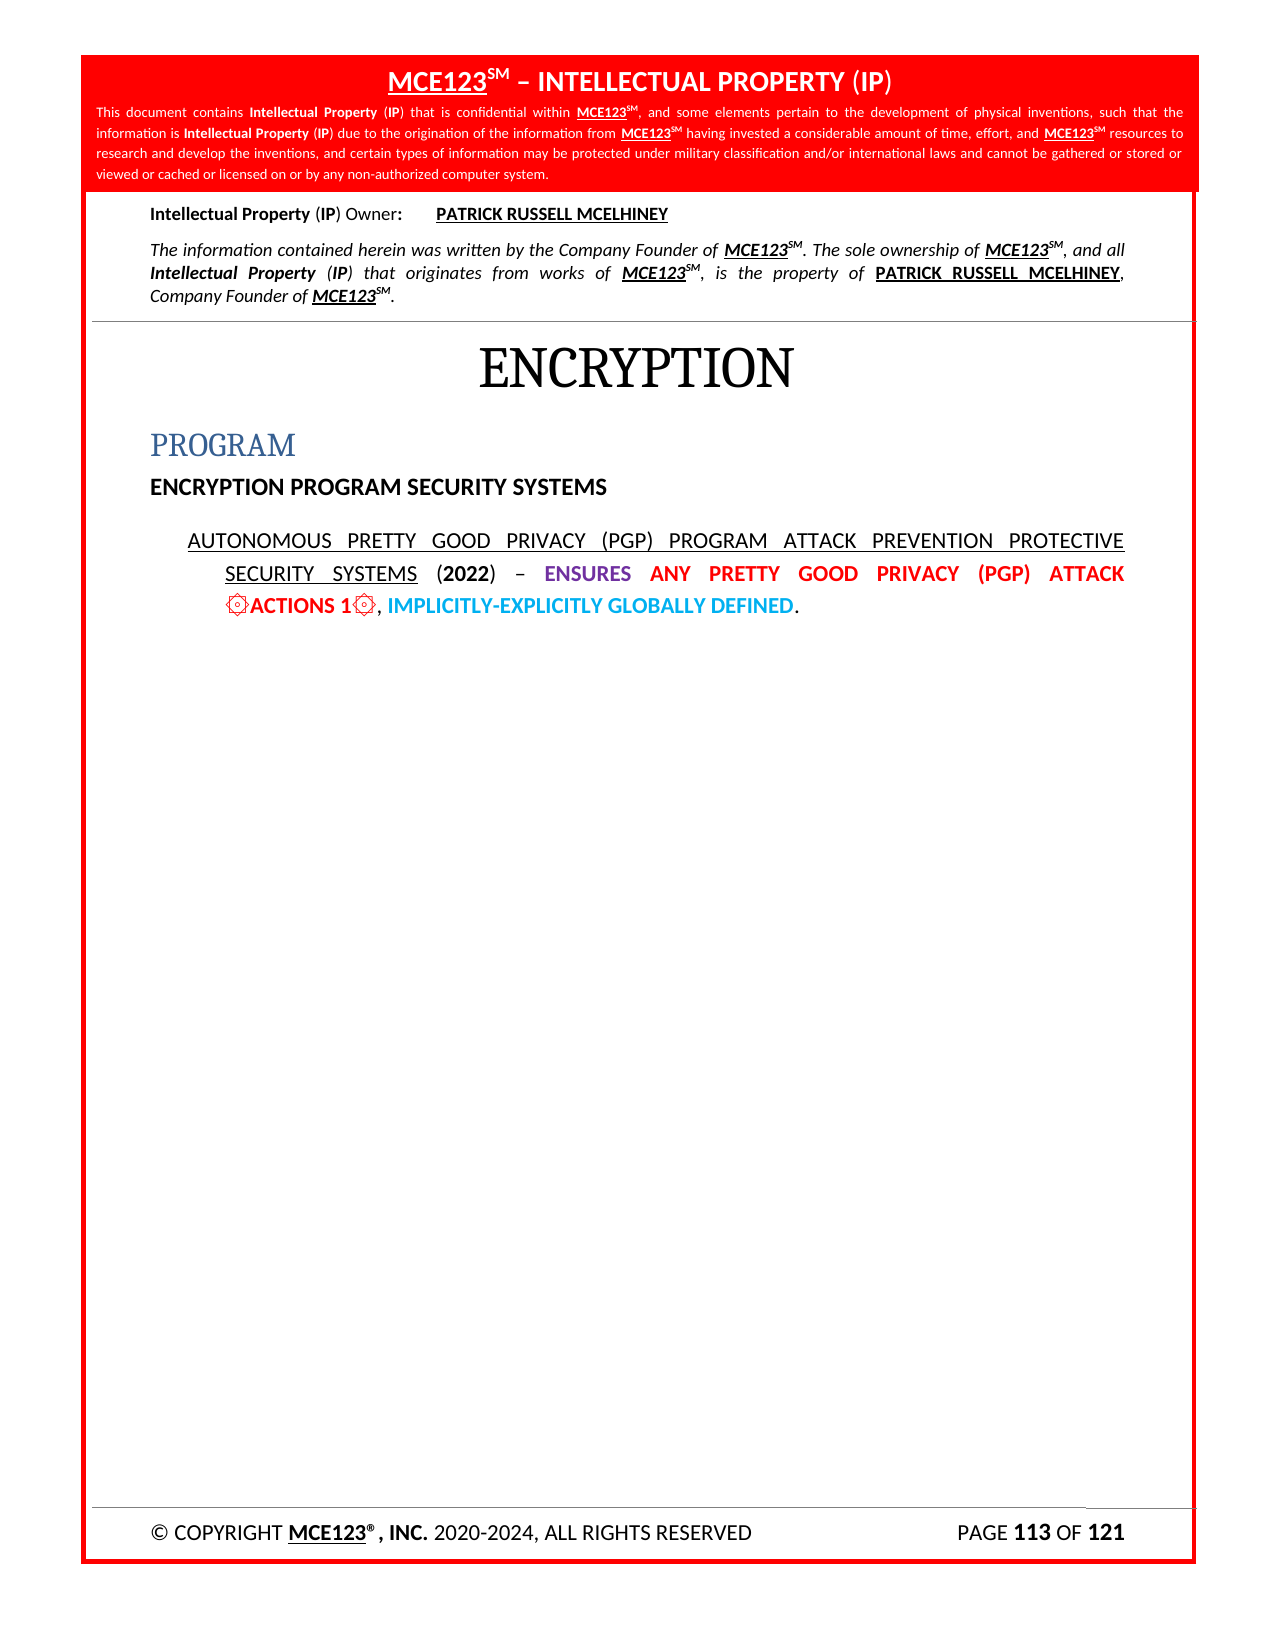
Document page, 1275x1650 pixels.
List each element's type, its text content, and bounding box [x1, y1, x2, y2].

subtitle PROGRAM [150, 427, 1125, 465]
text AUTONOMOUS PRETTY GOOD PRIVACY (PGP) PROGRAM ATTACK PREVENTION PROTECTIVE SECURITY SYSTEMS (2022) – ENSURES ANY PRETTY GOOD PRIVACY (PGP) ATTACK ۞ACTIONS 1۞, IMPLICITLY-EXPLICITLY GLOBALLY DEFINED. [187, 552, 1125, 619]
text AUTONOMOUS PRETTY GOOD PRIVACY (PGP) PROGRAM ATTACK PREVENTION PROTECTIVE SECURITY SYSTEMS (2022) – ENSURES ANY PRETTY GOOD PRIVACY (PGP) ATTACK ۞ACTIONS 1۞, IMPLICITLY-EXPLICITLY GLOBALLY DEFINED. [187, 527, 1125, 551]
text ENCRYPTION PROGRAM SECURITY SYSTEMS [150, 471, 1125, 501]
title ENCRYPTION [150, 335, 1125, 402]
